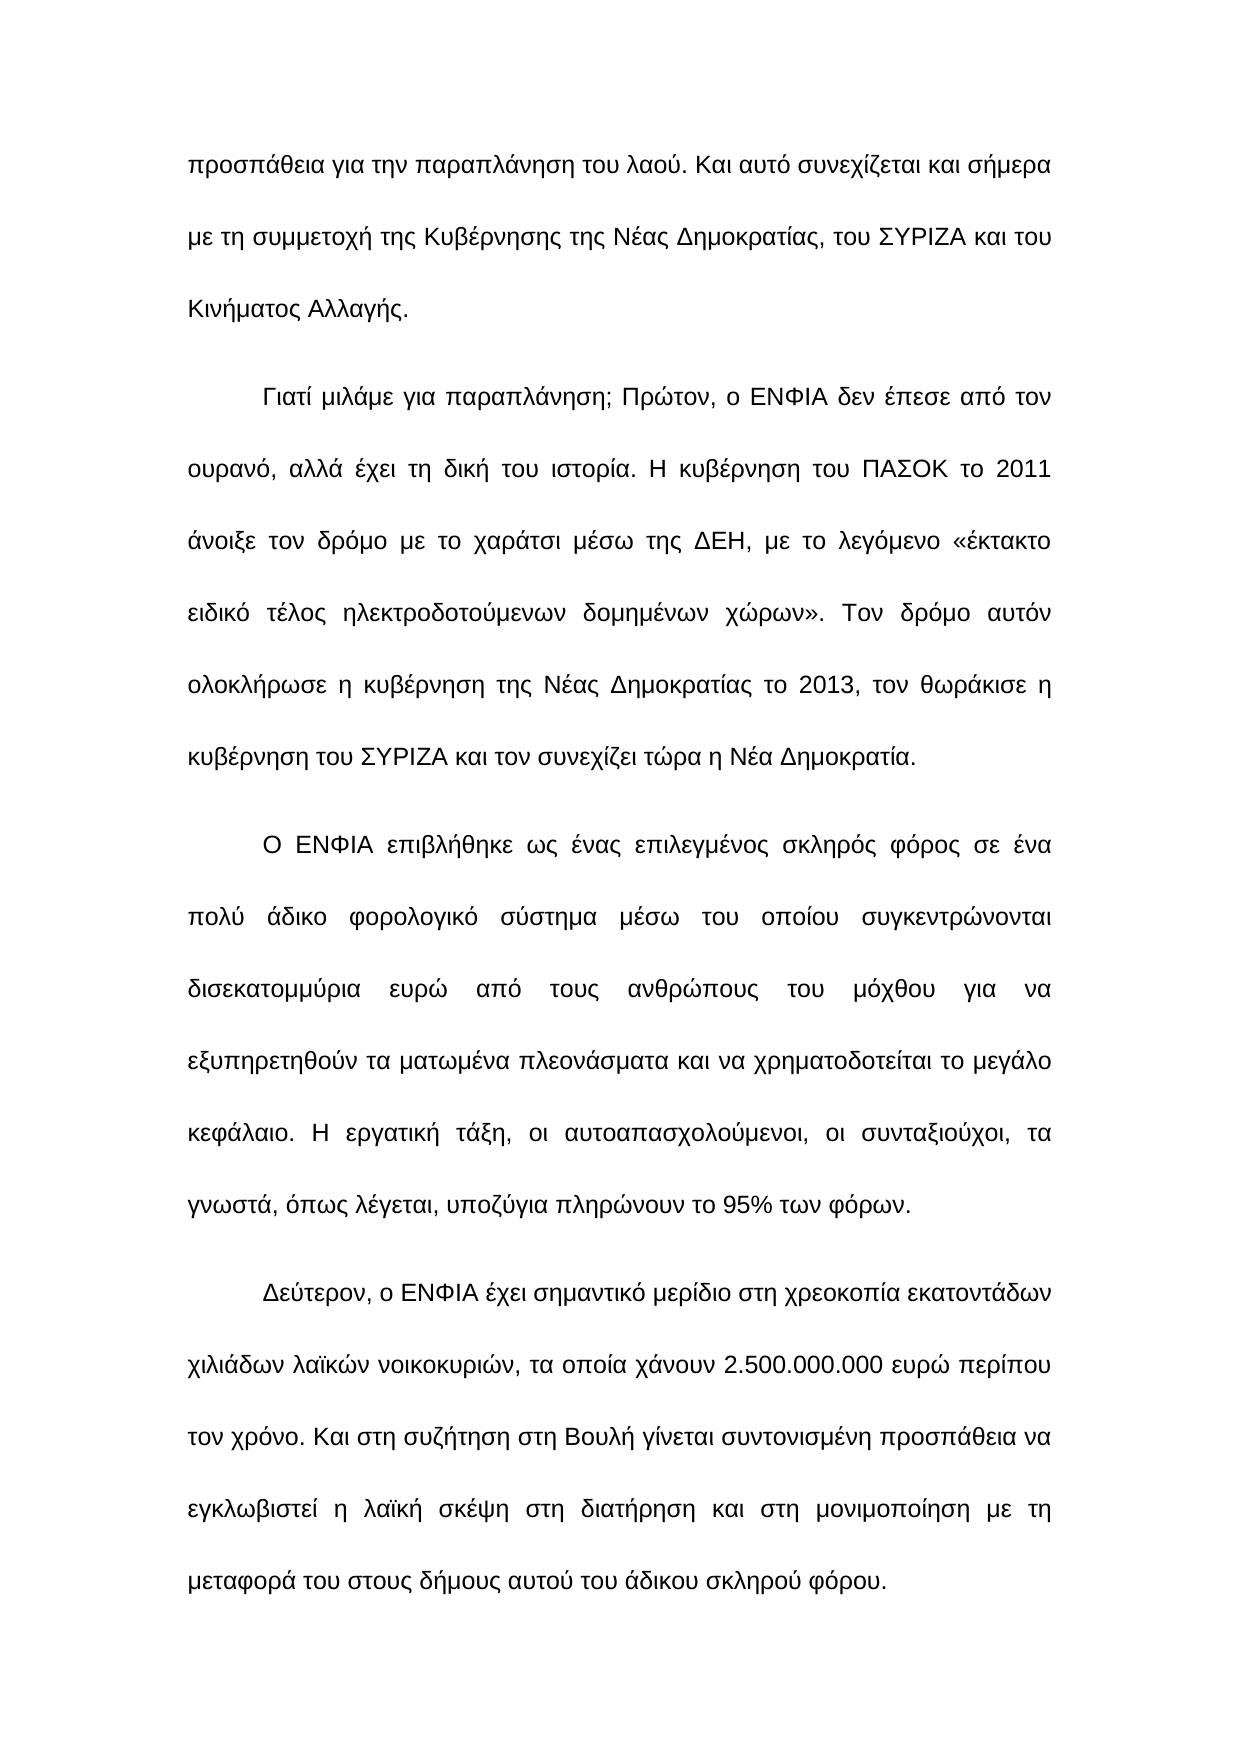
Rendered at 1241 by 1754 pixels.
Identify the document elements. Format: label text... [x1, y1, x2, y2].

text Ο ΕΝΦΙΑ επιβλήθηκε ως ένας επιλεγμένος σκληρός φόρος σε ένα πολύ άδικο φορολογικό σύστημα μέσω του οποίου συγκεντρώνονται δισεκατομμύρια ευρώ από τους ανθρώπους του μόχθου για να εξυπηρετηθούν τα ματωμένα πλεονάσματα και να χρηματοδοτείται το μεγάλο κεφάλαιο. Η εργατική τάξη, οι αυτοαπασχολούμενοι, οι συνταξιούχοι, τα γνωστά, όπως λέγεται, υποζύγια πληρώνουν το 95% των φόρων. [187, 830, 1053, 1218]
text Δεύτερον, ο ΕΝΦΙΑ έχει σημαντικό μερίδιο στη χρεοκοπία εκατοντάδων χιλιάδων λαϊκών νοικοκυριών, τα οποία χάνουν 2.500.000.000 ευρώ περίπου τον χρόνο. Και στη συζήτηση στη Βουλή γίνεται συντονισμένη προσπάθεια να εγκλωβιστεί η λαϊκή σκέψη στη διατήρηση και στη μονιμοποίηση με τη μεταφορά του στους δήμους αυτού του άδικου σκληρού φόρου. [187, 1278, 1053, 1594]
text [187, 150, 1053, 322]
text Γιατί μιλάμε για παραπλάνηση; Πρώτον, ο ΕΝΦΙΑ δεν έπεσε από τον ουρανό, αλλά έχει τη δική του ιστορία. Η κυβέρνηση του ΠΑΣΟΚ το 2011 άνοιξε τον δρόμο με το χαράτσι μέσω της ΔΕΗ, με το λεγόμενο «έκτακτο ειδικό τέλος ηλεκτροδοτούμενων δομημένων χώρων». Τον δρόμο αυτόν ολοκλήρωσε η κυβέρνηση της Νέας Δημοκρατίας το 2013, τον θωράκισε η κυβέρνηση του ΣΥΡΙΖΑ και τον συνεχίζει τώρα η Νέα Δημοκρατία. [187, 382, 1053, 770]
